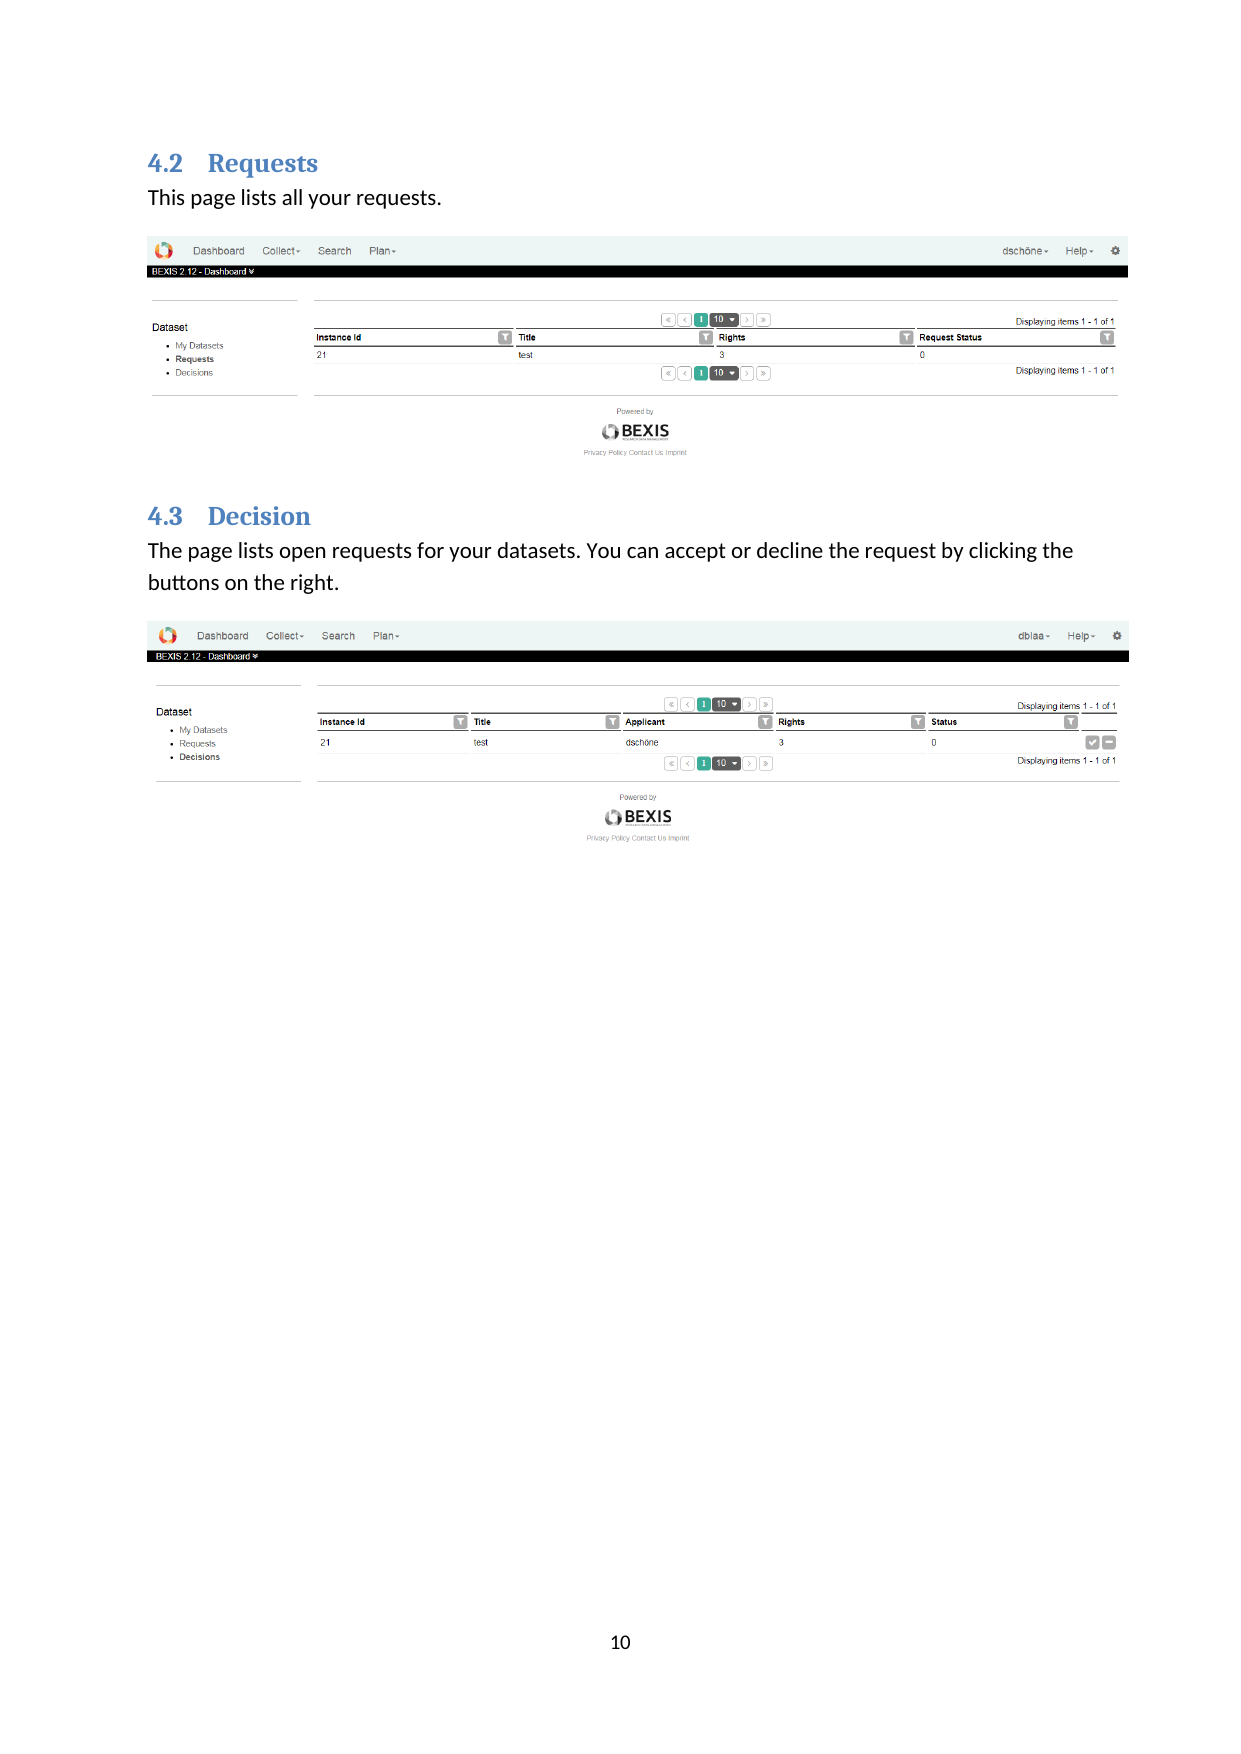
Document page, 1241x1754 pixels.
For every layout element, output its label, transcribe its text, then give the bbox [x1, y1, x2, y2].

text This page lists all your requests. [148, 183, 1093, 211]
picture [147, 236, 1128, 476]
picture [147, 621, 1129, 872]
subtitle Decision [148, 501, 1093, 532]
subtitle Requests [148, 148, 1093, 179]
text The page lists open requests for your datasets. You can accept or decline the request by clicking the buttons on the right. [148, 536, 1093, 596]
